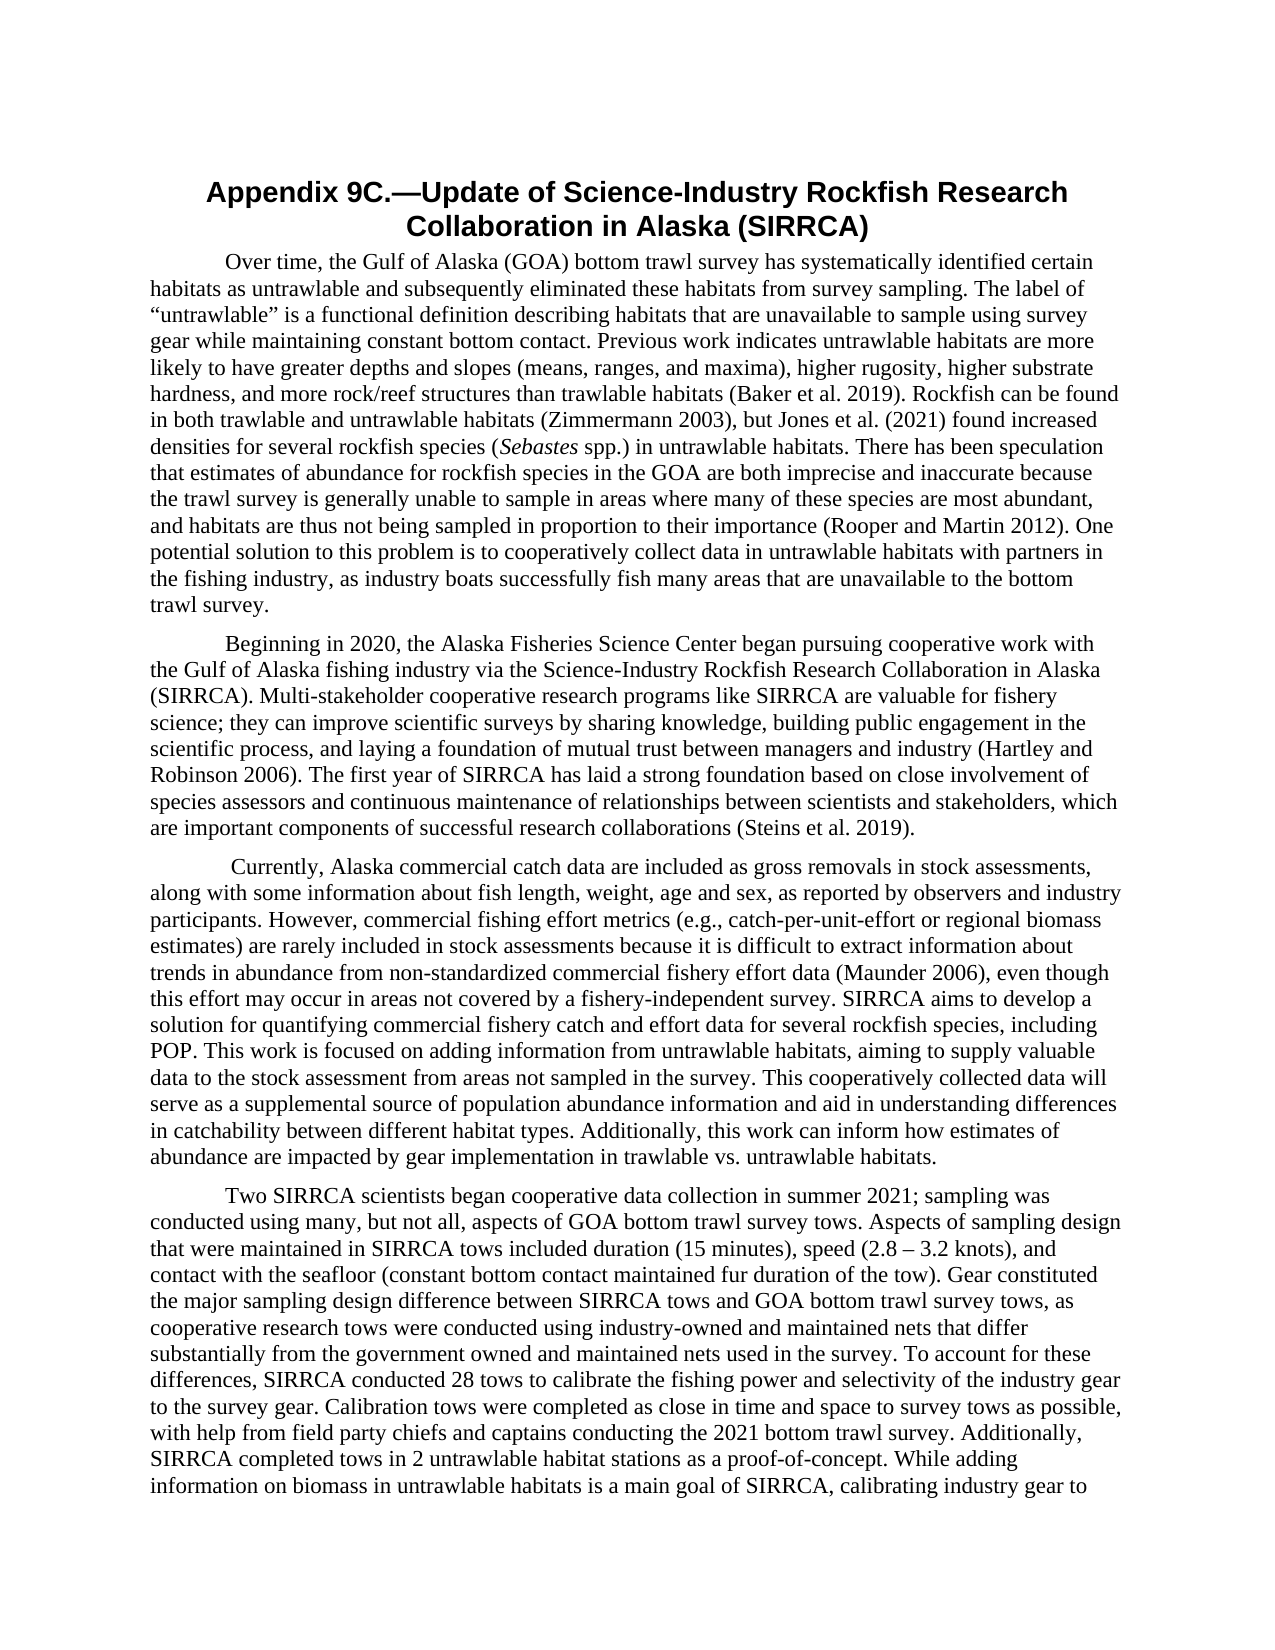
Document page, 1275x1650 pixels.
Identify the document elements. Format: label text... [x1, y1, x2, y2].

subtitle Appendix 9C.—Update of Science-Industry Rockfish Research Collaboration in Alaska (SIRRCA) [150, 175, 1125, 242]
text Over time, the Gulf of Alaska (GOA) bottom trawl survey has systematically identified certain habitats as untrawlable and subsequently eliminated these habitats from survey sampling. The label of “untrawlable” is a functional definition describing habitats that are unavailable to sample using survey gear while maintaining constant bottom contact. Previous work indicates untrawlable habitats are more likely to have greater depths and slopes (means, ranges, and maxima), higher rugosity, higher substrate hardness, and more rock/reef structures than trawlable habitats (Baker et al. 2019). Rockfish can be found in both trawlable and untrawlable habitats (Zimmermann 2003), but Jones et al. (2021) found increased densities for several rockfish species (Sebastes spp.) in untrawlable habitats. There has been speculation that estimates of abundance for rockfish species in the GOA are both imprecise and inaccurate because the trawl survey is generally unable to sample in areas where many of these species are most abundant, and habitats are thus not being sampled in proportion to their importance (Rooper and Martin 2012). One potential solution to this problem is to cooperatively collect data in untrawlable habitats with partners in the fishing industry, as industry boats successfully fish many areas that are unavailable to the bottom trawl survey. [150, 248, 1125, 617]
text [150, 1182, 1125, 1498]
text Beginning in 2020, the Alaska Fisheries Science Center began pursuing cooperative work with the Gulf of Alaska fishing industry via the Science-Industry Rockfish Research Collaboration in Alaska (SIRRCA). Multi-stakeholder cooperative research programs like SIRRCA are valuable for fishery science; they can improve scientific surveys by sharing knowledge, building public engagement in the scientific process, and laying a foundation of mutual trust between managers and industry (Hartley and Robinson 2006). The first year of SIRRCA has laid a strong foundation based on close involvement of species assessors and continuous maintenance of relationships between scientists and stakeholders, which are important components of successful research collaborations (Steins et al. 2019). [150, 630, 1125, 841]
text Currently, Alaska commercial catch data are included as gross removals in stock assessments, along with some information about fish length, weight, age and sex, as reported by observers and industry participants. However, commercial fishing effort metrics (e.g., catch-per-unit-effort or regional biomass estimates) are rarely included in stock assessments because it is difficult to extract information about trends in abundance from non-standardized commercial fishery effort data (Maunder 2006), even though this effort may occur in areas not covered by a fishery-independent survey. SIRRCA aims to develop a solution for quantifying commercial fishery catch and effort data for several rockfish species, including POP. This work is focused on adding information from untrawlable habitats, aiming to supply valuable data to the stock assessment from areas not sampled in the survey. This cooperatively collected data will serve as a supplemental source of population abundance information and aid in understanding differences in catchability between different habitat types. Additionally, this work can inform how estimates of abundance are impacted by gear implementation in trawlable vs. untrawlable habitats. [150, 853, 1125, 1169]
